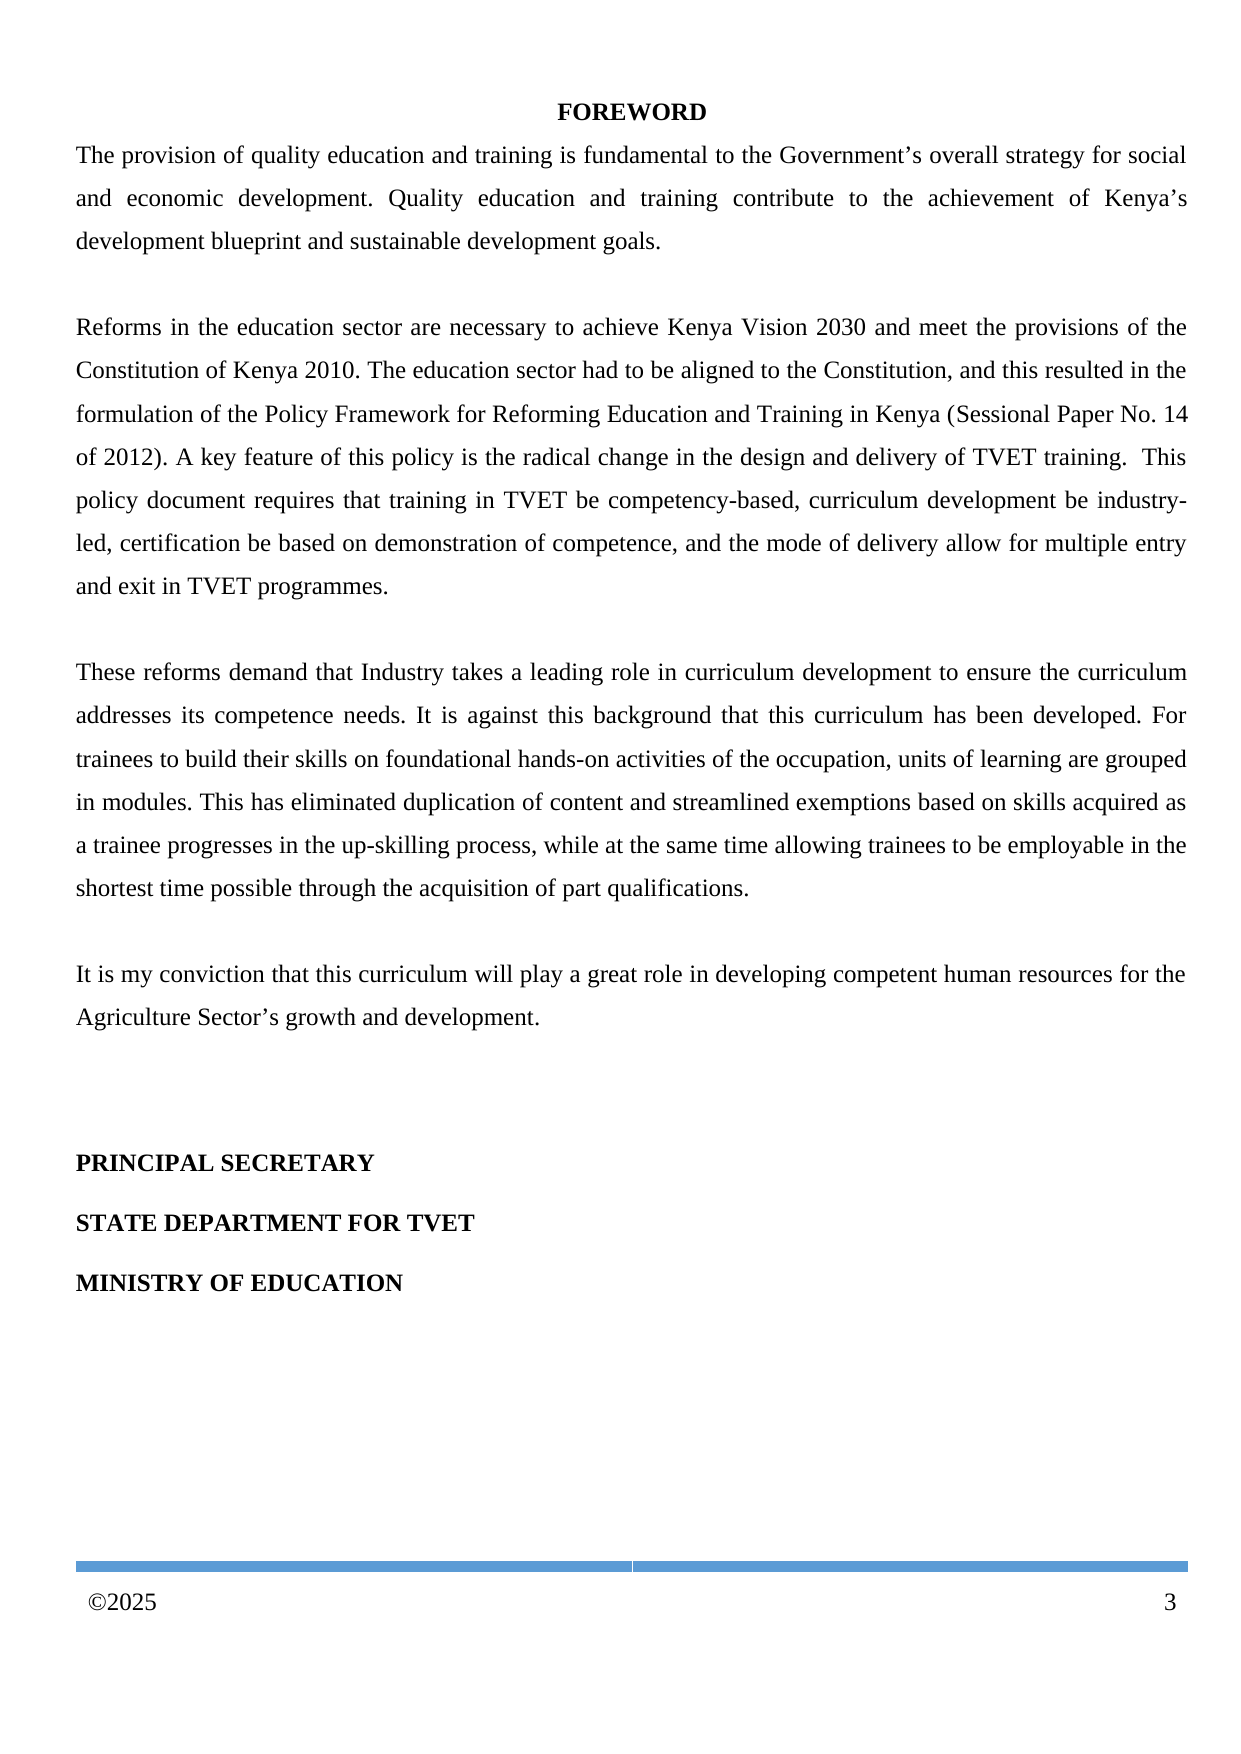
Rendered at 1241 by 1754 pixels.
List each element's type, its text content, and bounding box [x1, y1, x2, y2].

text PRINCIPAL SECRETARY [76, 1148, 1188, 1177]
text STATE DEPARTMENT FOR TVET [76, 1208, 1188, 1237]
text It is my conviction that this curriculum will play a great role in developing competent human resources for the Agriculture Sector’s growth and development. [76, 959, 1188, 1031]
text Reforms in the education sector are necessary to achieve Kenya Vision 2030 and meet the provisions of the Constitution of Kenya 2010. The education sector had to be aligned to the Constitution, and this resulted in the formulation of the Policy Framework for Reforming Education and Training in Kenya (Sessional Paper No. 14 of 2012). A key feature of this policy is the radical change in the design and delivery of TVET training. This policy document requires that training in TVET be competency-based, curriculum development be industry-led, certification be based on demonstration of competence, and the mode of delivery allow for multiple entry and exit in TVET programmes. [76, 312, 1188, 600]
text MINISTRY OF EDUCATION [76, 1268, 1188, 1297]
text The provision of quality education and training is fundamental to the Government’s overall strategy for social and economic development. Quality education and training contribute to the achievement of Kenya’s development blueprint and sustainable development goals. [76, 140, 1188, 255]
subtitle FOREWORD [76, 97, 1188, 126]
text These reforms demand that Industry takes a leading role in curriculum development to ensure the curriculum addresses its competence needs. It is against this background that this curriculum has been developed. For trainees to build their skills on foundational hands-on activities of the occupation, units of learning are grouped in modules. This has eliminated duplication of content and streamlined exemptions based on skills acquired as a trainee progresses in the up-skilling process, while at the same time allowing trainees to be employable in the shortest time possible through the acquisition of part qualifications. [76, 657, 1188, 902]
